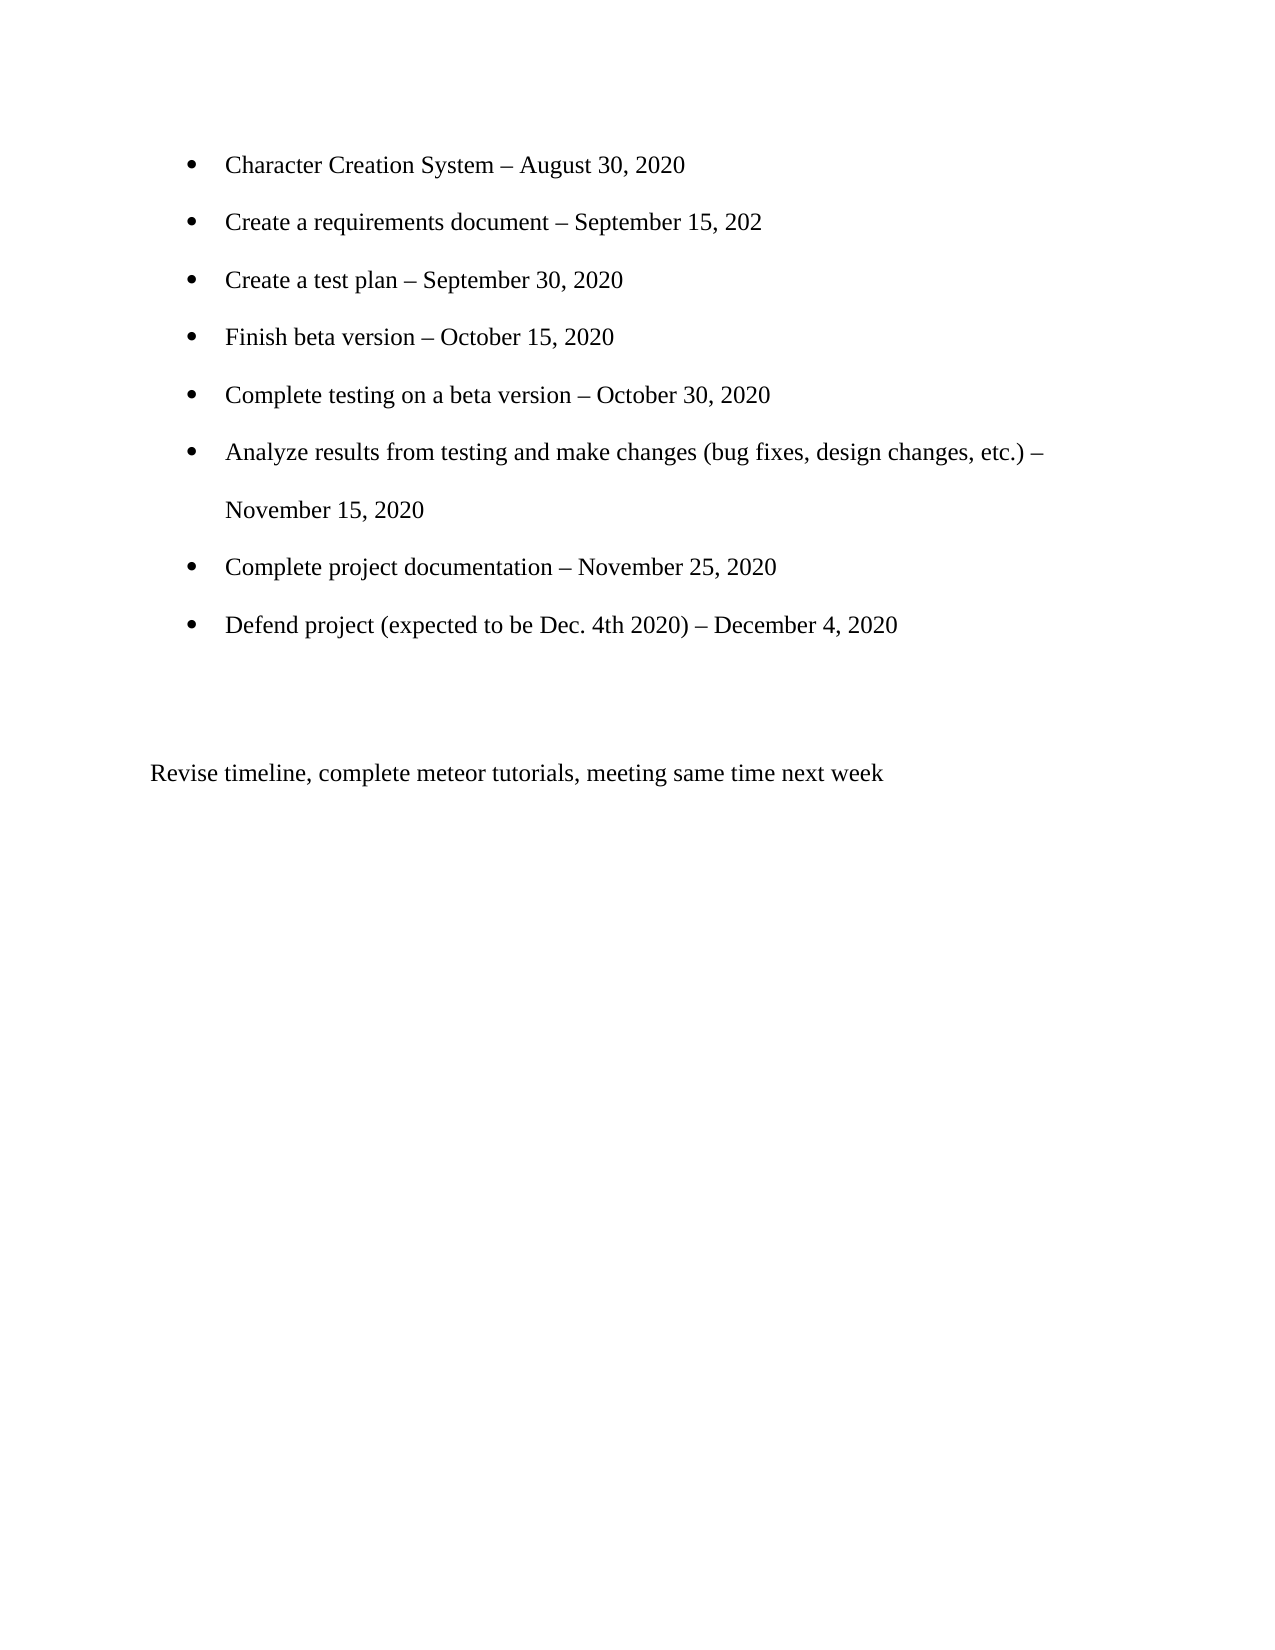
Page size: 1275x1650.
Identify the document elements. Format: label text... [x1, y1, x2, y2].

list Complete testing on a beta version – October 30, 2020 [187, 380, 1125, 409]
list Create a test plan – September 30, 2020 [187, 265, 1125, 294]
list Character Creation System – August 30, 2020 [187, 150, 1125, 179]
text Revise timeline, complete meteor tutorials, meeting same time next week [150, 758, 1125, 787]
list Create a requirements document – September 15, 202 [187, 207, 1125, 236]
list Defend project (expected to be Dec. 4th 2020) – December 4, 2020 [187, 610, 1125, 639]
list Finish beta version – October 15, 2020 [187, 322, 1125, 351]
list Complete project documentation – November 25, 2020 [187, 552, 1125, 581]
list Analyze results from testing and make changes (bug fixes, design changes, etc.) – November 15, 2020 [187, 437, 1125, 524]
